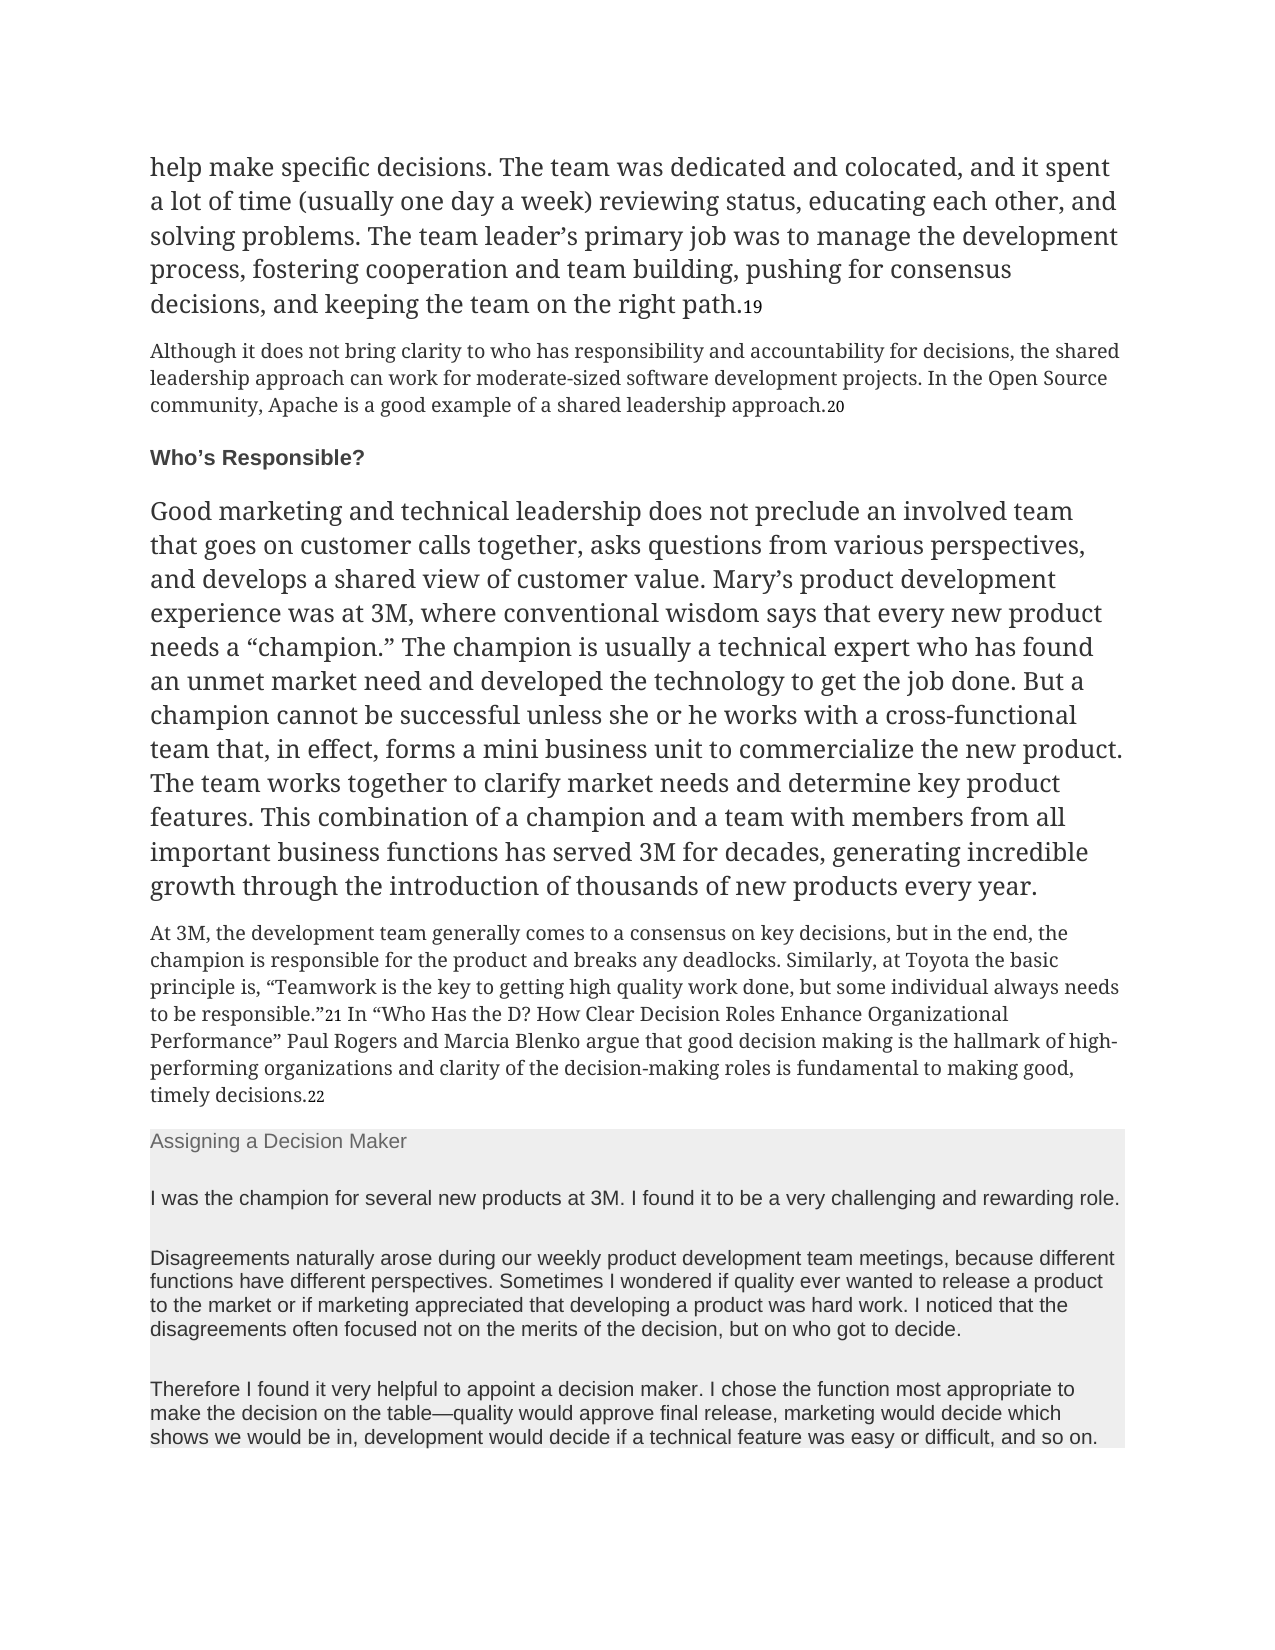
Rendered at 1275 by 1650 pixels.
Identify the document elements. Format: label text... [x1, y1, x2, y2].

text I was the champion for several new products at 3M. I found it to be a very challenging and rewarding role. [150, 1186, 1125, 1210]
text Therefore I found it very helpful to appoint a decision maker. I chose the function most appropriate to make the decision on the table—quality would approve final release, marketing would decide which shows we would be in, development would decide if a technical feature was easy or difficult, and so on. [150, 1377, 1125, 1448]
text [150, 150, 1125, 320]
text Good marketing and technical leadership does not preclude an involved team that goes on customer calls together, asks questions from various perspectives, and develops a shared view of customer value. Mary’s product development experience was at 3M, where conventional wisdom says that every new product needs a “champion.” The champion is usually a technical expert who has found an unmet market need and developed the technology to get the job done. But a champion cannot be successful unless she or he works with a cross-functional team that, in effect, forms a mini business unit to commercialize the new product. The team works together to clarify market needs and determine key product features. This combination of a champion and a team with members from all important business functions has served 3M for decades, generating incredible growth through the introduction of thousands of new products every year. [150, 493, 1125, 902]
text At 3M, the development team generally comes to a consensus on key decisions, but in the end, the champion is responsible for the product and breaks any deadlocks. Similarly, at Toyota the basic principle is, “Teamwork is the key to getting high quality work done, but some individual always needs to be responsible.”21 In “Who Has the D? How Clear Decision Roles Enhance Organizational Performance” Paul Rogers and Marcia Blenko argue that good decision making is the hallmark of high-performing organizations and clarity of the decision-making roles is fundamental to making good, timely decisions.22 [150, 919, 1125, 1108]
subtitle Who’s Responsible? [150, 445, 1125, 470]
text Assigning a Decision Maker [150, 1129, 1125, 1153]
text Although it does not bring clarity to who has responsibility and accountability for decisions, the shared leadership approach can work for moderate-sized software development projects. In the Open Source community, Apache is a good example of a shared leadership approach.20 [150, 337, 1125, 418]
text Disagreements naturally arose during our weekly product development team meetings, because different functions have different perspectives. Sometimes I wondered if quality ever wanted to release a product to the market or if marketing appreciated that developing a product was hard work. I noticed that the disagreements often focused not on the merits of the decision, but on who got to decide. [150, 1245, 1125, 1341]
